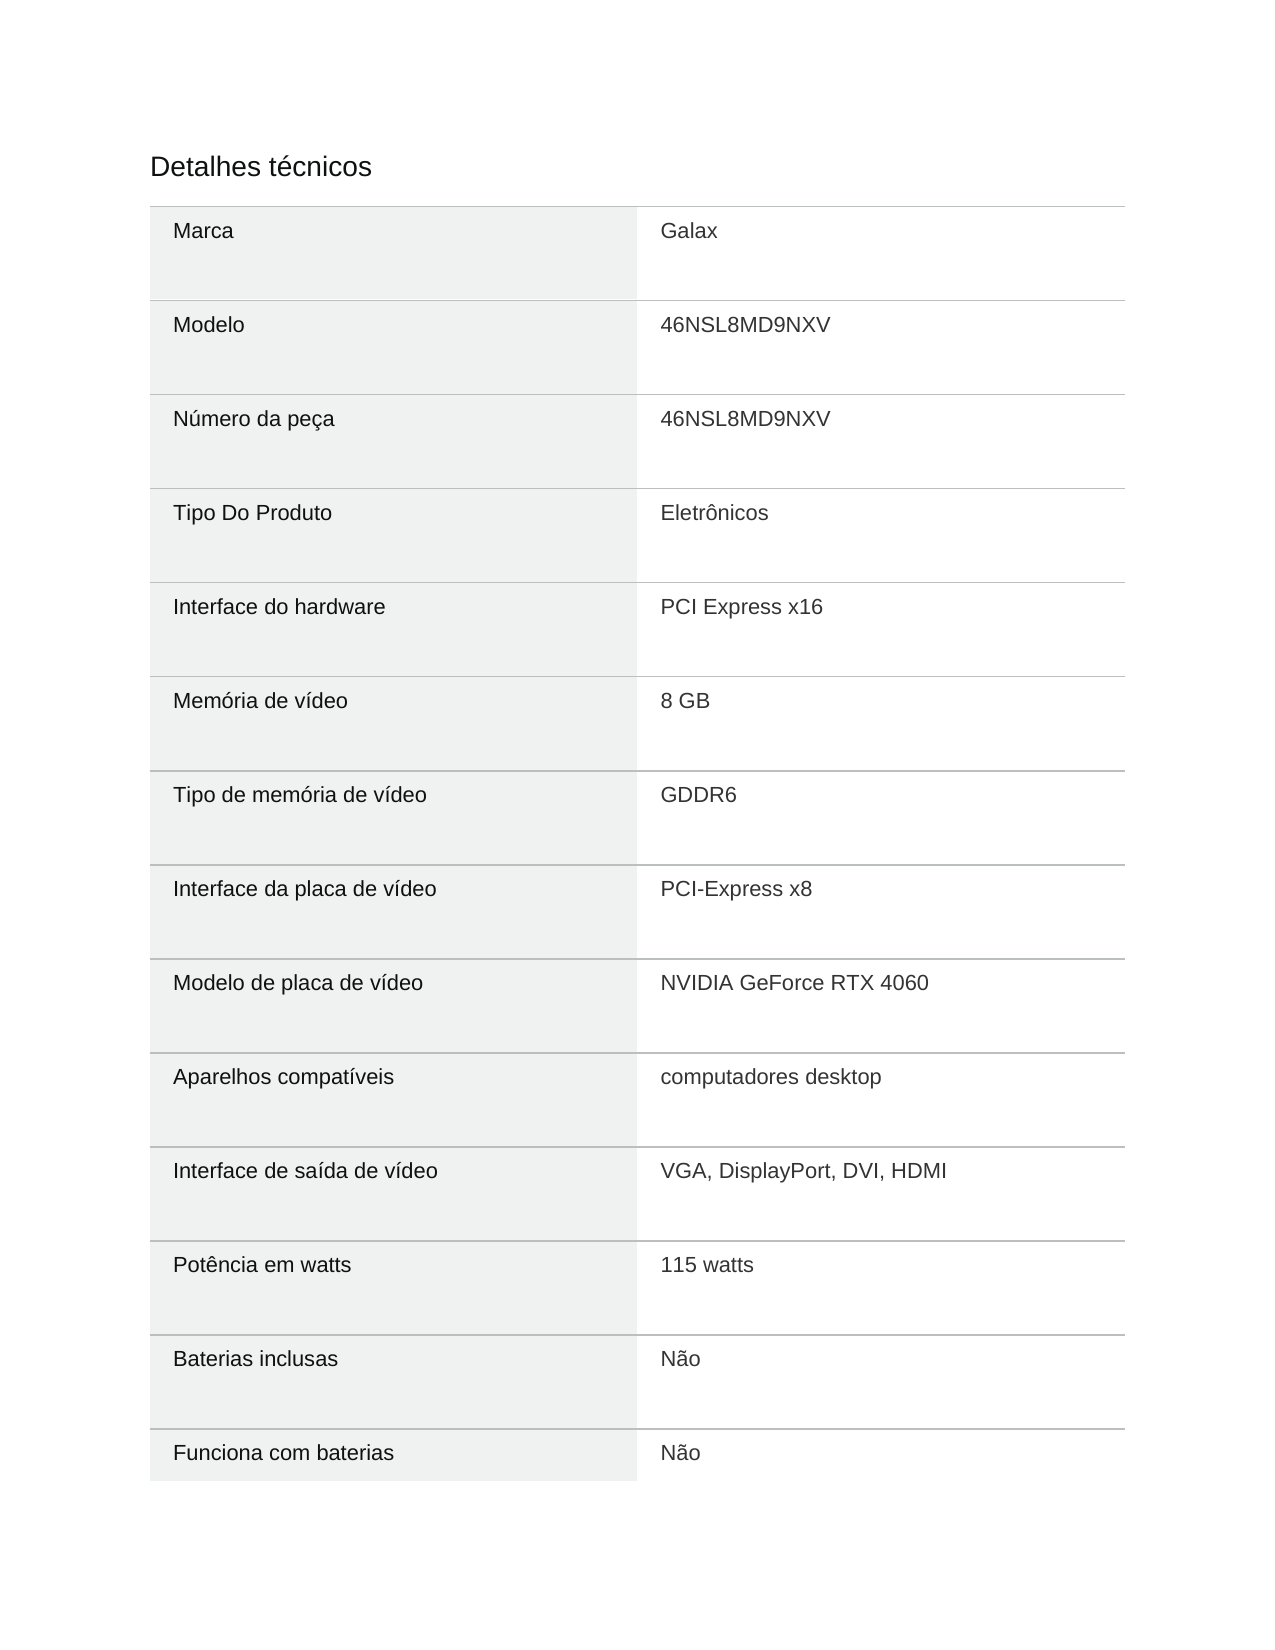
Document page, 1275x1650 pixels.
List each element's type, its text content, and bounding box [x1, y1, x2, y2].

table_cell Tipo de memória de vídeo [150, 772, 637, 864]
table_cell ‎GDDR6 [638, 772, 1125, 864]
table_cell ‎NVIDIA GeForce RTX 4060 [638, 960, 1125, 1052]
table_cell ‎115 watts [638, 1242, 1125, 1334]
table_cell ‎PCI Express x16 [638, 583, 1125, 676]
table_cell ‎Não [638, 1336, 1125, 1428]
table_cell Interface de saída de vídeo [150, 1148, 637, 1240]
table_header ‎Galax [638, 207, 1125, 299]
table_cell Aparelhos compatíveis [150, 1054, 637, 1146]
table_cell ‎8 GB [638, 677, 1125, 770]
table_cell Memória de vídeo [150, 677, 637, 770]
table_cell Número da peça [150, 395, 637, 488]
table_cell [150, 1430, 637, 1481]
table_cell Modelo de placa de vídeo [150, 960, 637, 1052]
table_cell Tipo Do Produto [150, 489, 637, 582]
table_cell Interface da placa de vídeo [150, 866, 637, 958]
table_cell ‎46NSL8MD9NXV [638, 301, 1125, 394]
table_header Marca [150, 207, 637, 299]
table_cell Modelo [150, 301, 637, 394]
table_cell ‎Não [638, 1430, 1125, 1481]
table_cell Interface do hardware [150, 583, 637, 676]
table_cell ‎computadores desktop [638, 1054, 1125, 1146]
subtitle Detalhes técnicos [150, 150, 1081, 182]
table_cell ‎46NSL8MD9NXV [638, 395, 1125, 488]
table_cell Potência em watts [150, 1242, 637, 1334]
table_cell ‎PCI-Express x8 [638, 866, 1125, 958]
table_cell ‎Eletrônicos [638, 489, 1125, 582]
table_cell ‎VGA, DisplayPort, DVI, HDMI [638, 1148, 1125, 1240]
table_cell Baterias inclusas [150, 1336, 637, 1428]
